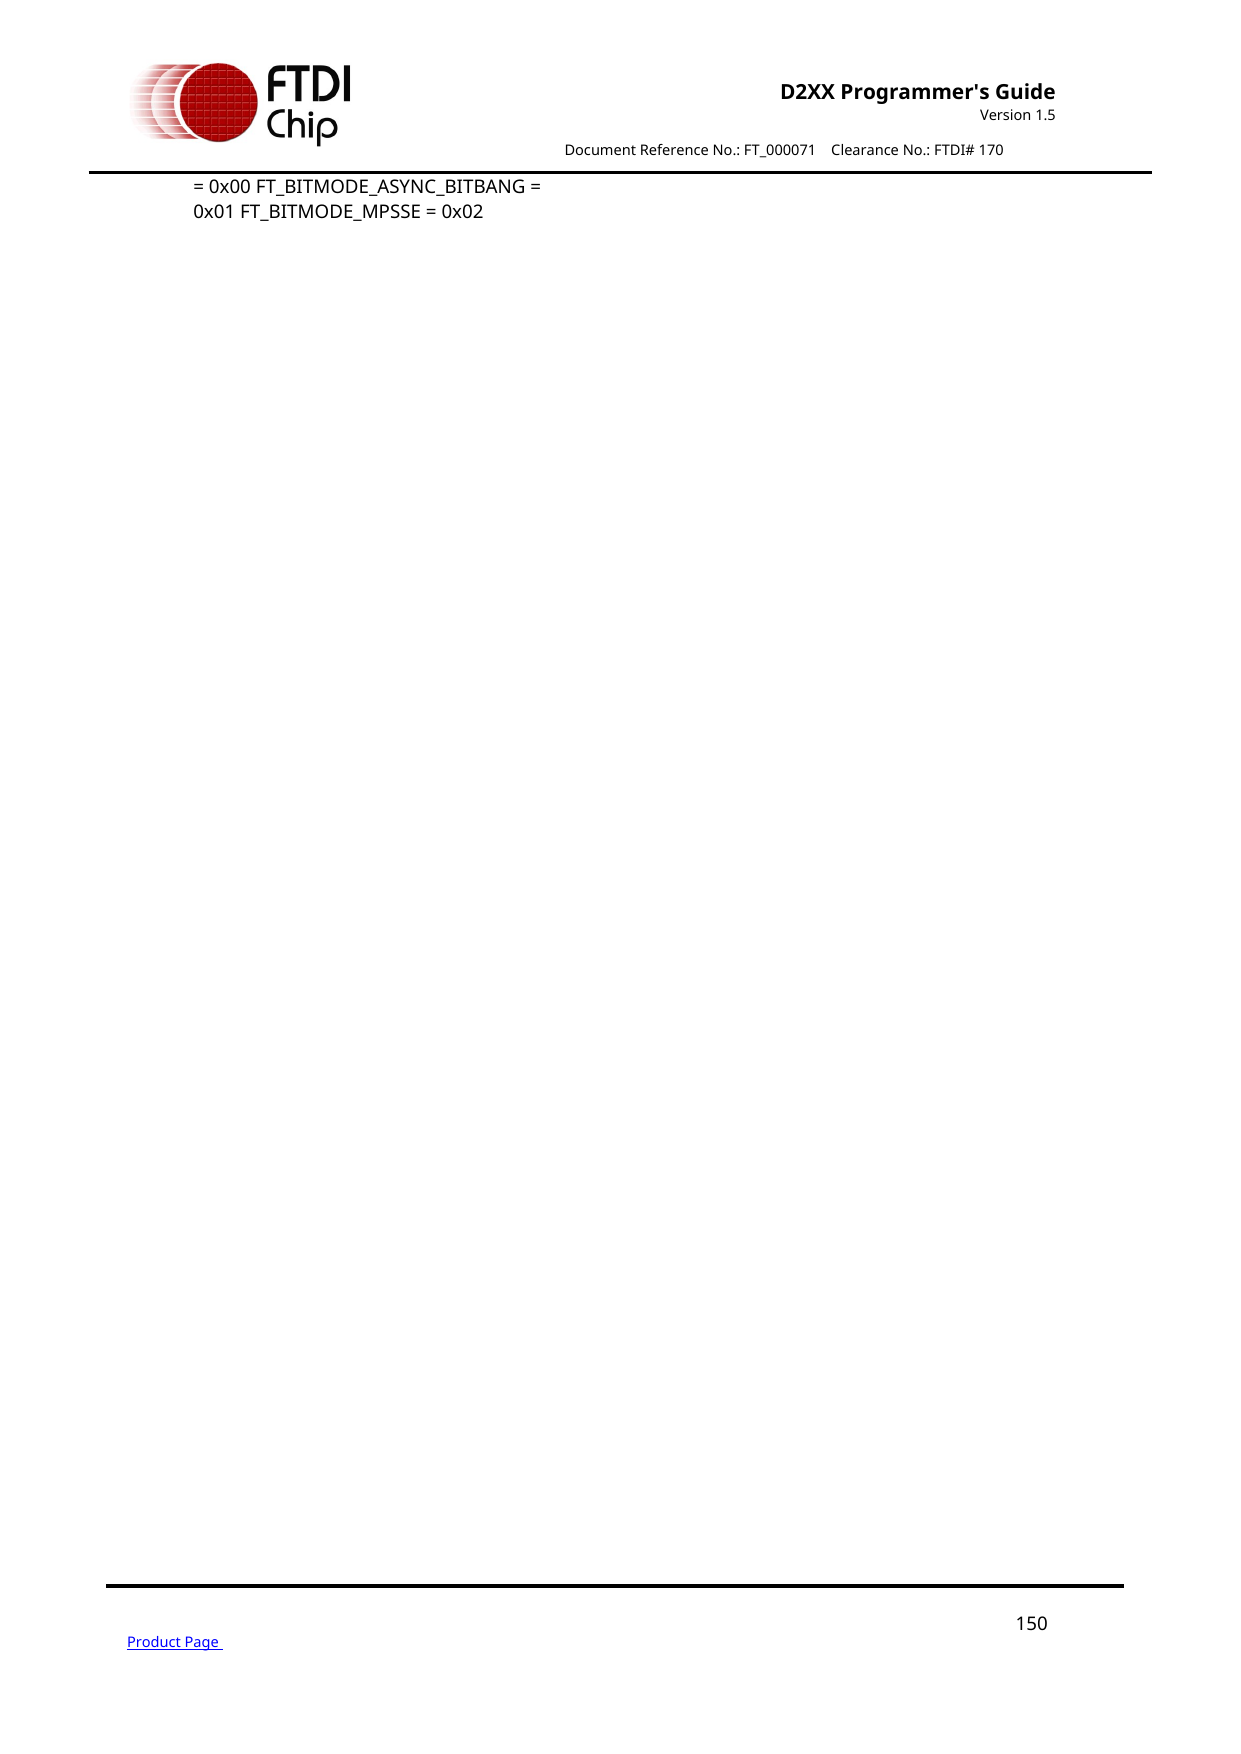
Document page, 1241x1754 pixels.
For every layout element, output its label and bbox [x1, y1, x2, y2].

picture [121, 59, 356, 150]
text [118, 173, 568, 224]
